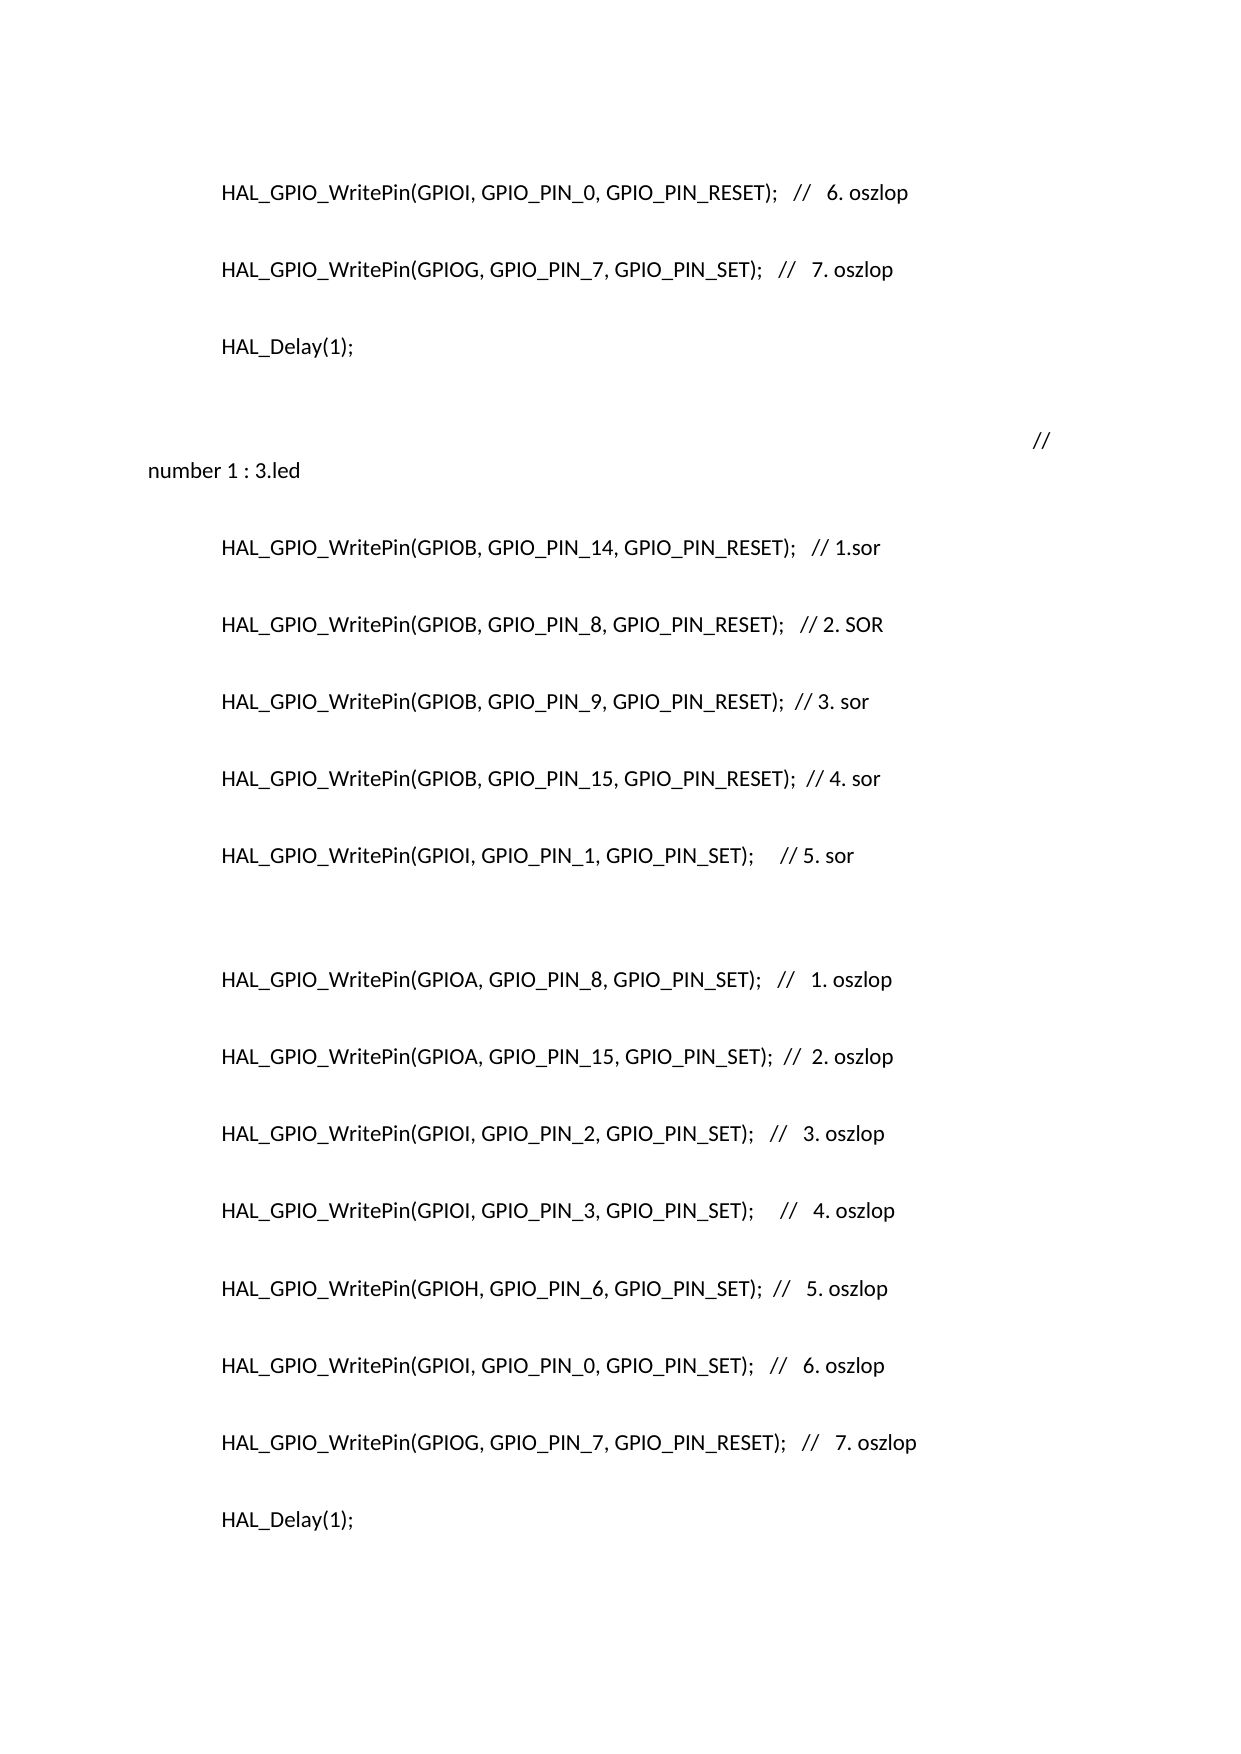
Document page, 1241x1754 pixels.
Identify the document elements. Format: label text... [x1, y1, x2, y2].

text HAL_GPIO_WritePin(GPIOG, GPIO_PIN_7, GPIO_PIN_RESET); // 7. oszlop [148, 1398, 1093, 1456]
text HAL_GPIO_WritePin(GPIOA, GPIO_PIN_15, GPIO_PIN_SET); // 2. oszlop [148, 1012, 1093, 1070]
text HAL_GPIO_WritePin(GPIOI, GPIO_PIN_2, GPIO_PIN_SET); // 3. oszlop [148, 1089, 1093, 1147]
text HAL_GPIO_WritePin(GPIOB, GPIO_PIN_8, GPIO_PIN_RESET); // 2. SOR [148, 580, 1093, 638]
text HAL_GPIO_WritePin(GPIOH, GPIO_PIN_6, GPIO_PIN_SET); // 5. oszlop [148, 1243, 1093, 1302]
text HAL_GPIO_WritePin(GPIOI, GPIO_PIN_3, GPIO_PIN_SET); // 4. oszlop [148, 1166, 1093, 1224]
text HAL_GPIO_WritePin(GPIOI, GPIO_PIN_0, GPIO_PIN_SET); // 6. oszlop [148, 1321, 1093, 1379]
text // number 1 : 3.led [148, 426, 1093, 484]
text HAL_GPIO_WritePin(GPIOB, GPIO_PIN_15, GPIO_PIN_RESET); // 4. sor [148, 734, 1093, 792]
text HAL_Delay(1); [148, 1475, 1093, 1533]
text HAL_GPIO_WritePin(GPIOI, GPIO_PIN_0, GPIO_PIN_RESET); // 6. oszlop [148, 148, 1093, 206]
text HAL_GPIO_WritePin(GPIOA, GPIO_PIN_8, GPIO_PIN_SET); // 1. oszlop [148, 935, 1093, 993]
text HAL_GPIO_WritePin(GPIOG, GPIO_PIN_7, GPIO_PIN_SET); // 7. oszlop [148, 225, 1093, 283]
text HAL_GPIO_WritePin(GPIOB, GPIO_PIN_14, GPIO_PIN_RESET); // 1.sor [148, 503, 1093, 561]
text HAL_GPIO_WritePin(GPIOB, GPIO_PIN_9, GPIO_PIN_RESET); // 3. sor [148, 657, 1093, 715]
text HAL_GPIO_WritePin(GPIOI, GPIO_PIN_1, GPIO_PIN_SET); // 5. sor [148, 811, 1093, 869]
text HAL_Delay(1); [148, 302, 1093, 360]
